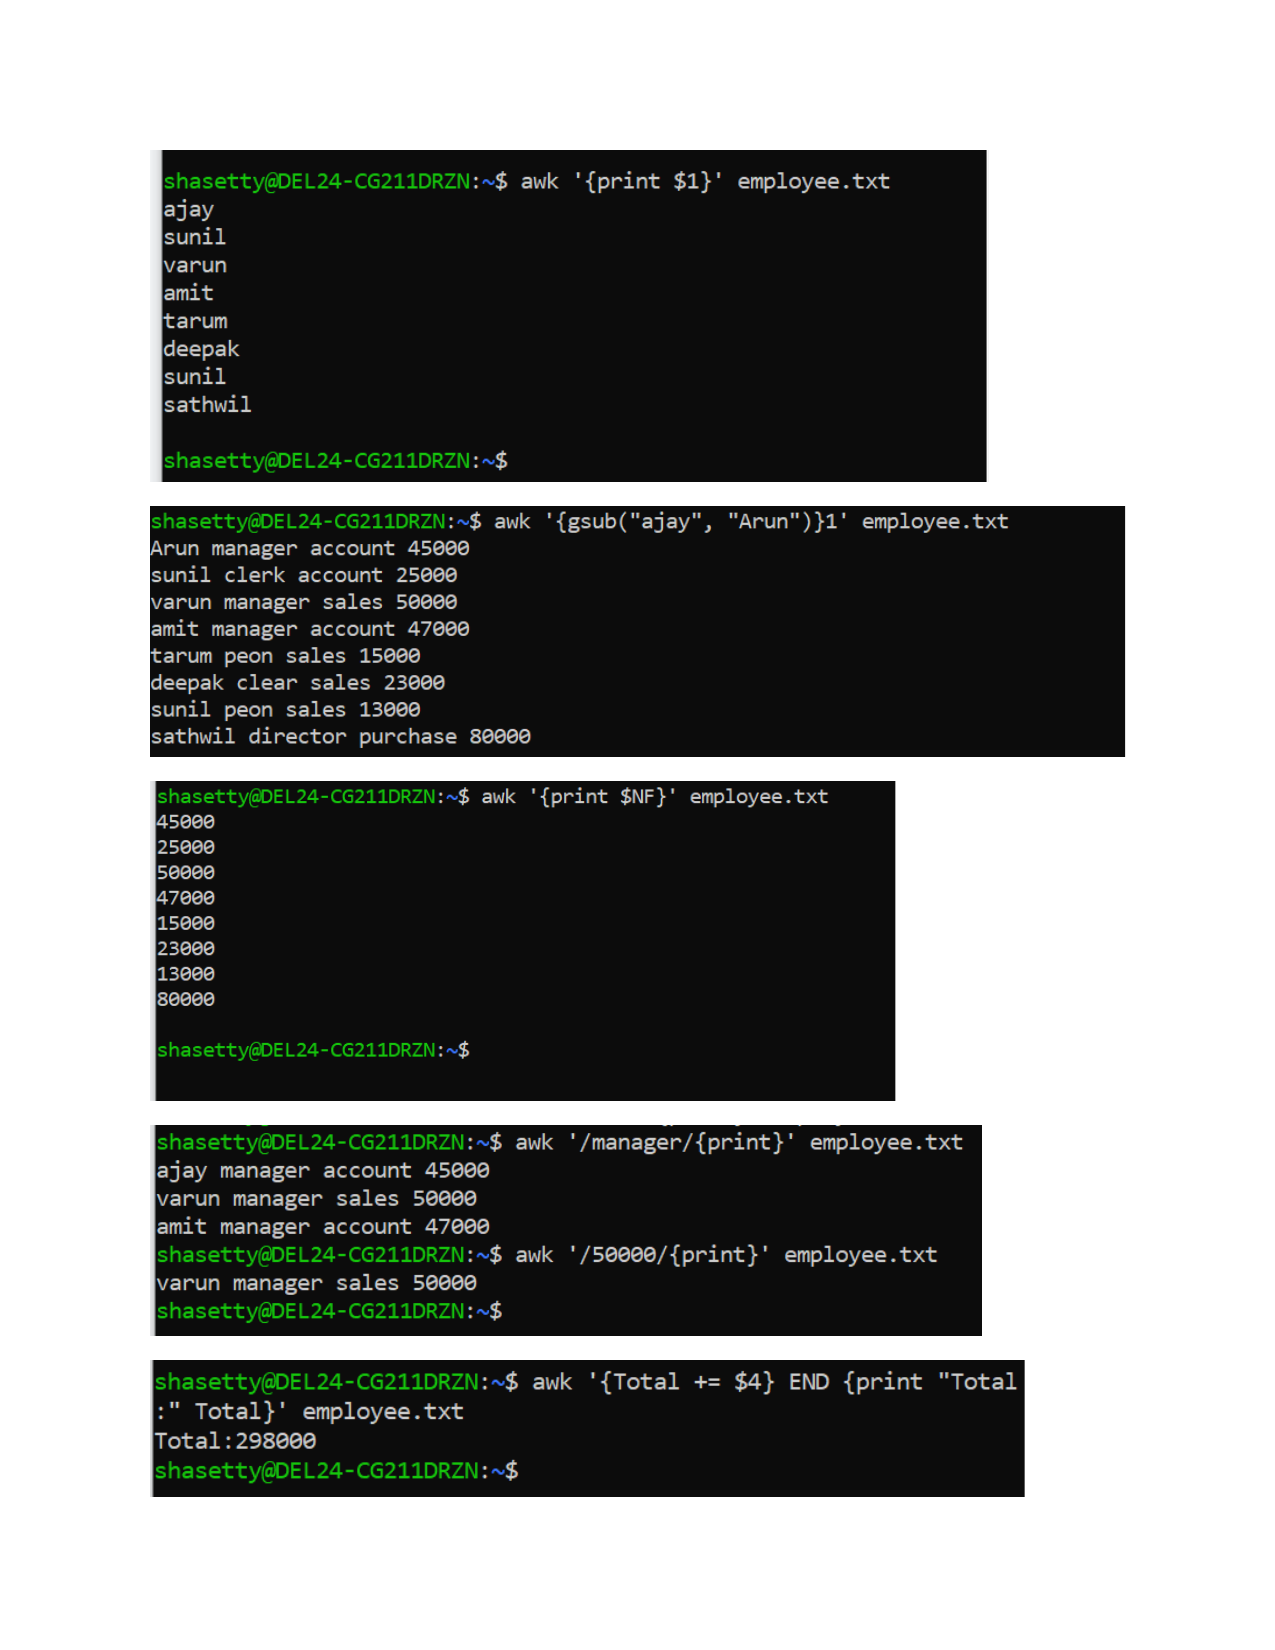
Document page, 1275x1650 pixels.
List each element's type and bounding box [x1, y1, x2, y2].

picture [150, 1360, 1025, 1497]
picture [150, 1125, 982, 1336]
picture [150, 781, 896, 1101]
picture [150, 506, 1125, 757]
picture [150, 150, 989, 482]
